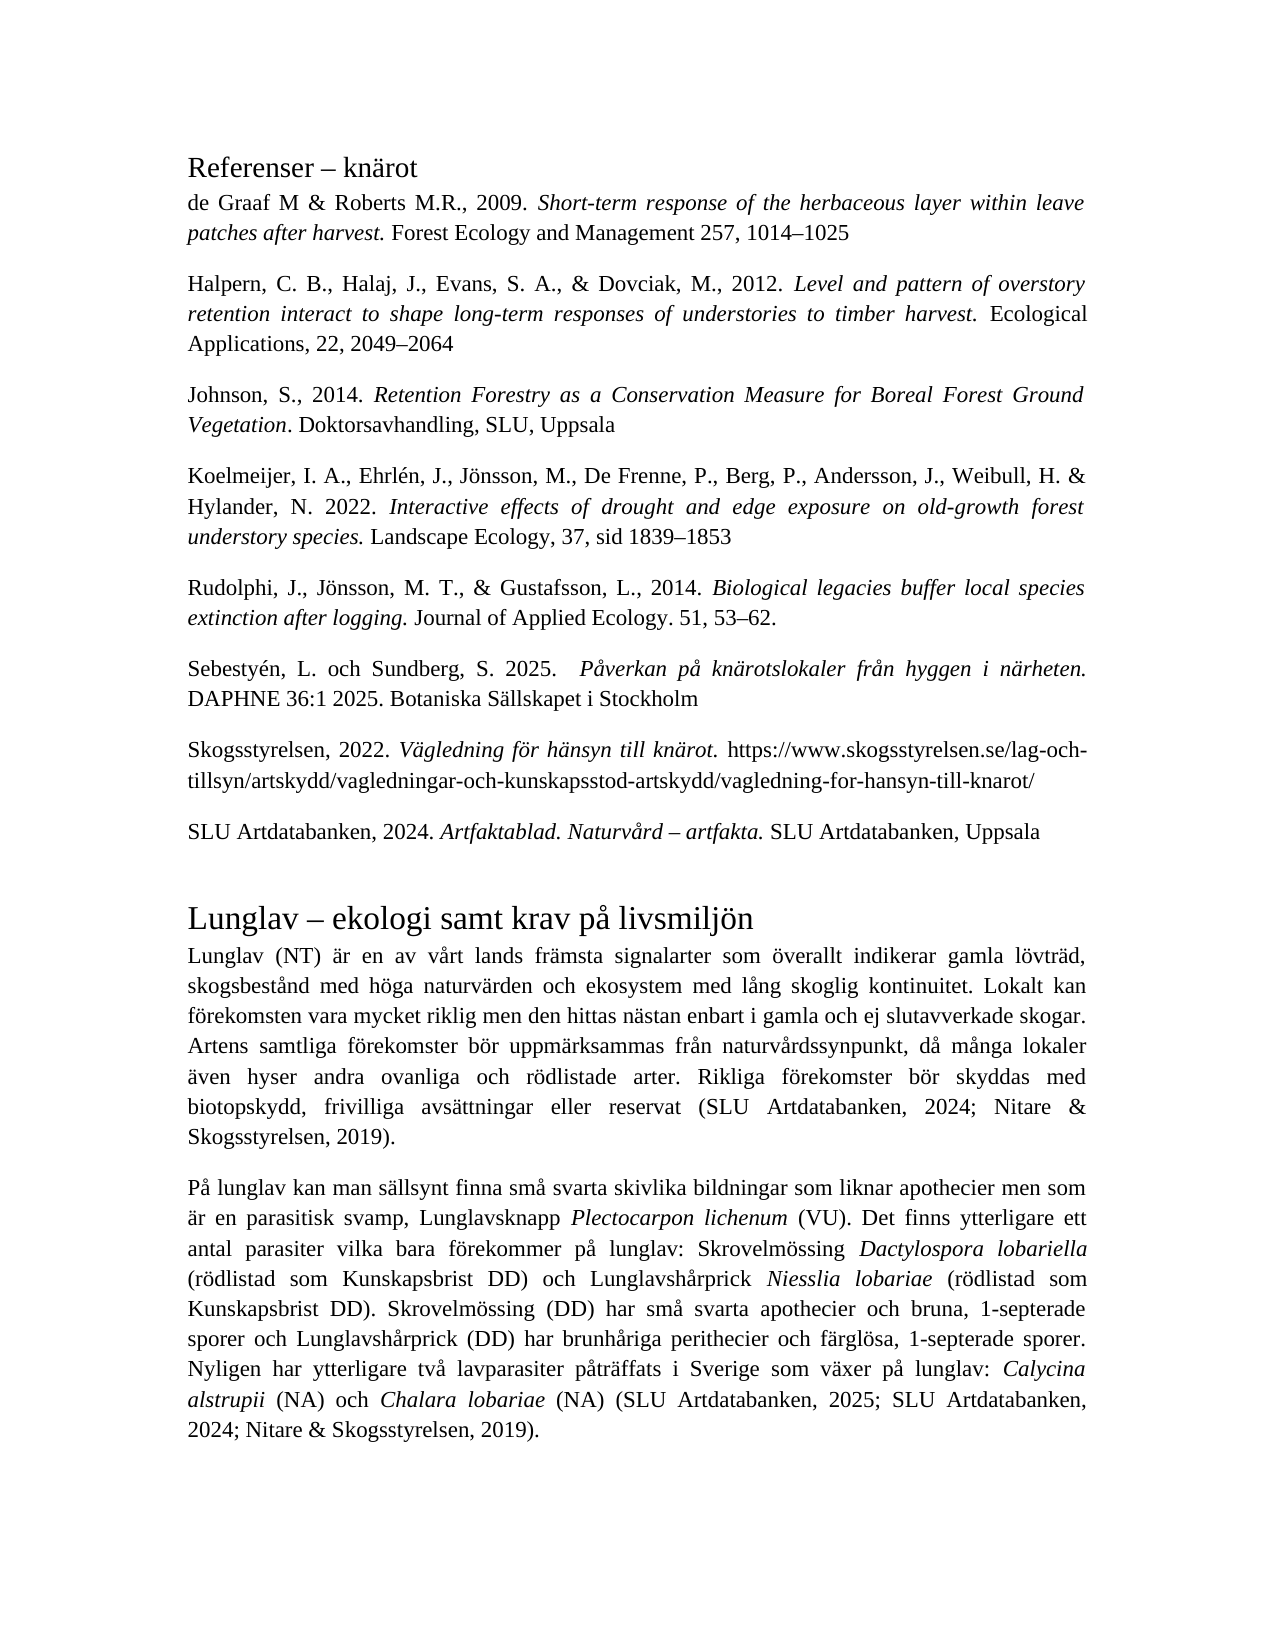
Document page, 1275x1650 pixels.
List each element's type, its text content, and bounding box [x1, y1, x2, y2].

text Rudolphi, J., Jönsson, M. T., & Gustafsson, L., 2014. Biological legacies buffer local species extinction after logging. Journal of Applied Ecology. 51, 53–62. [187, 574, 1087, 631]
text Sebestyén, L. och Sundberg, S. 2025. Påverkan på knärotslokaler från hyggen i närheten. DAPHNE 36:1 2025. Botaniska Sällskapet i Stockholm [187, 655, 1087, 712]
text På lunglav kan man sällsynt finna små svarta skivlika bildningar som liknar apothecier men som är en parasitisk svamp, Lunglavsknapp Plectocarpon lichenum (VU). Det finns ytterligare ett antal parasiter vilka bara förekommer på lunglav: Skrovelmössing Dactylospora lobariella (rödlistad som Kunskapsbrist DD) och Lunglavshårprick Niesslia lobariae (rödlistad som Kunskapsbrist DD). Skrovelmössing (DD) har små svarta apothecier och bruna, 1-septerade sporer och Lunglavshårprick (DD) har brunhåriga perithecier och färglösa, 1-septerade sporer. Nyligen har ytterligare två lavparasiter påträffats i Sverige som växer på lunglav: Calycina alstrupii (NA) och Chalara lobariae (NA) (SLU Artdatabanken, 2025; SLU Artdatabanken, 2024; Nitare & Skogsstyrelsen, 2019). [187, 1174, 1087, 1442]
text Skogsstyrelsen, 2022. Vägledning för hänsyn till knärot. https://www.skogsstyrelsen.se/lag-och-tillsyn/artskydd/vagledningar-och-kunskapsstod-artskydd/vagledning-for-hansyn-till-knarot/ [187, 736, 1087, 793]
text de Graaf M & Roberts M.R., 2009. Short-term response of the herbaceous layer within leave patches after harvest. Forest Ecology and Management 257, 1014–1025 [187, 188, 1087, 245]
subtitle Referenser – knärot [187, 150, 1087, 183]
text Johnson, S., 2014. Retention Forestry as a Conservation Measure for Boreal Forest Ground Vegetation. Doktorsavhandling, SLU, Uppsala [187, 381, 1087, 438]
text Lunglav (NT) är en av vårt lands främsta signalarter som överallt indikerar gamla lövträd, skogsbestånd med höga naturvärden och ekosystem med lång skoglig kontinuitet. Lokalt kan förekomsten vara mycket riklig men den hittas nästan enbart i gamla och ej slutavverkade skogar. Artens samtliga förekomster bör uppmärksammas från naturvårdssynpunkt, då många lokaler även hyser andra ovanliga och rödlistade arter. Rikliga förekomster bör skyddas med biotopskydd, frivilliga avsättningar eller reservat (SLU Artdatabanken, 2024; Nitare & Skogsstyrelsen, 2019). [187, 942, 1087, 1149]
subtitle Lunglav – ekologi samt krav på livsmiljön [187, 898, 1087, 936]
text SLU Artdatabanken, 2024. Artfaktablad. Naturvård – artfakta. SLU Artdatabanken, Uppsala [187, 818, 1087, 844]
